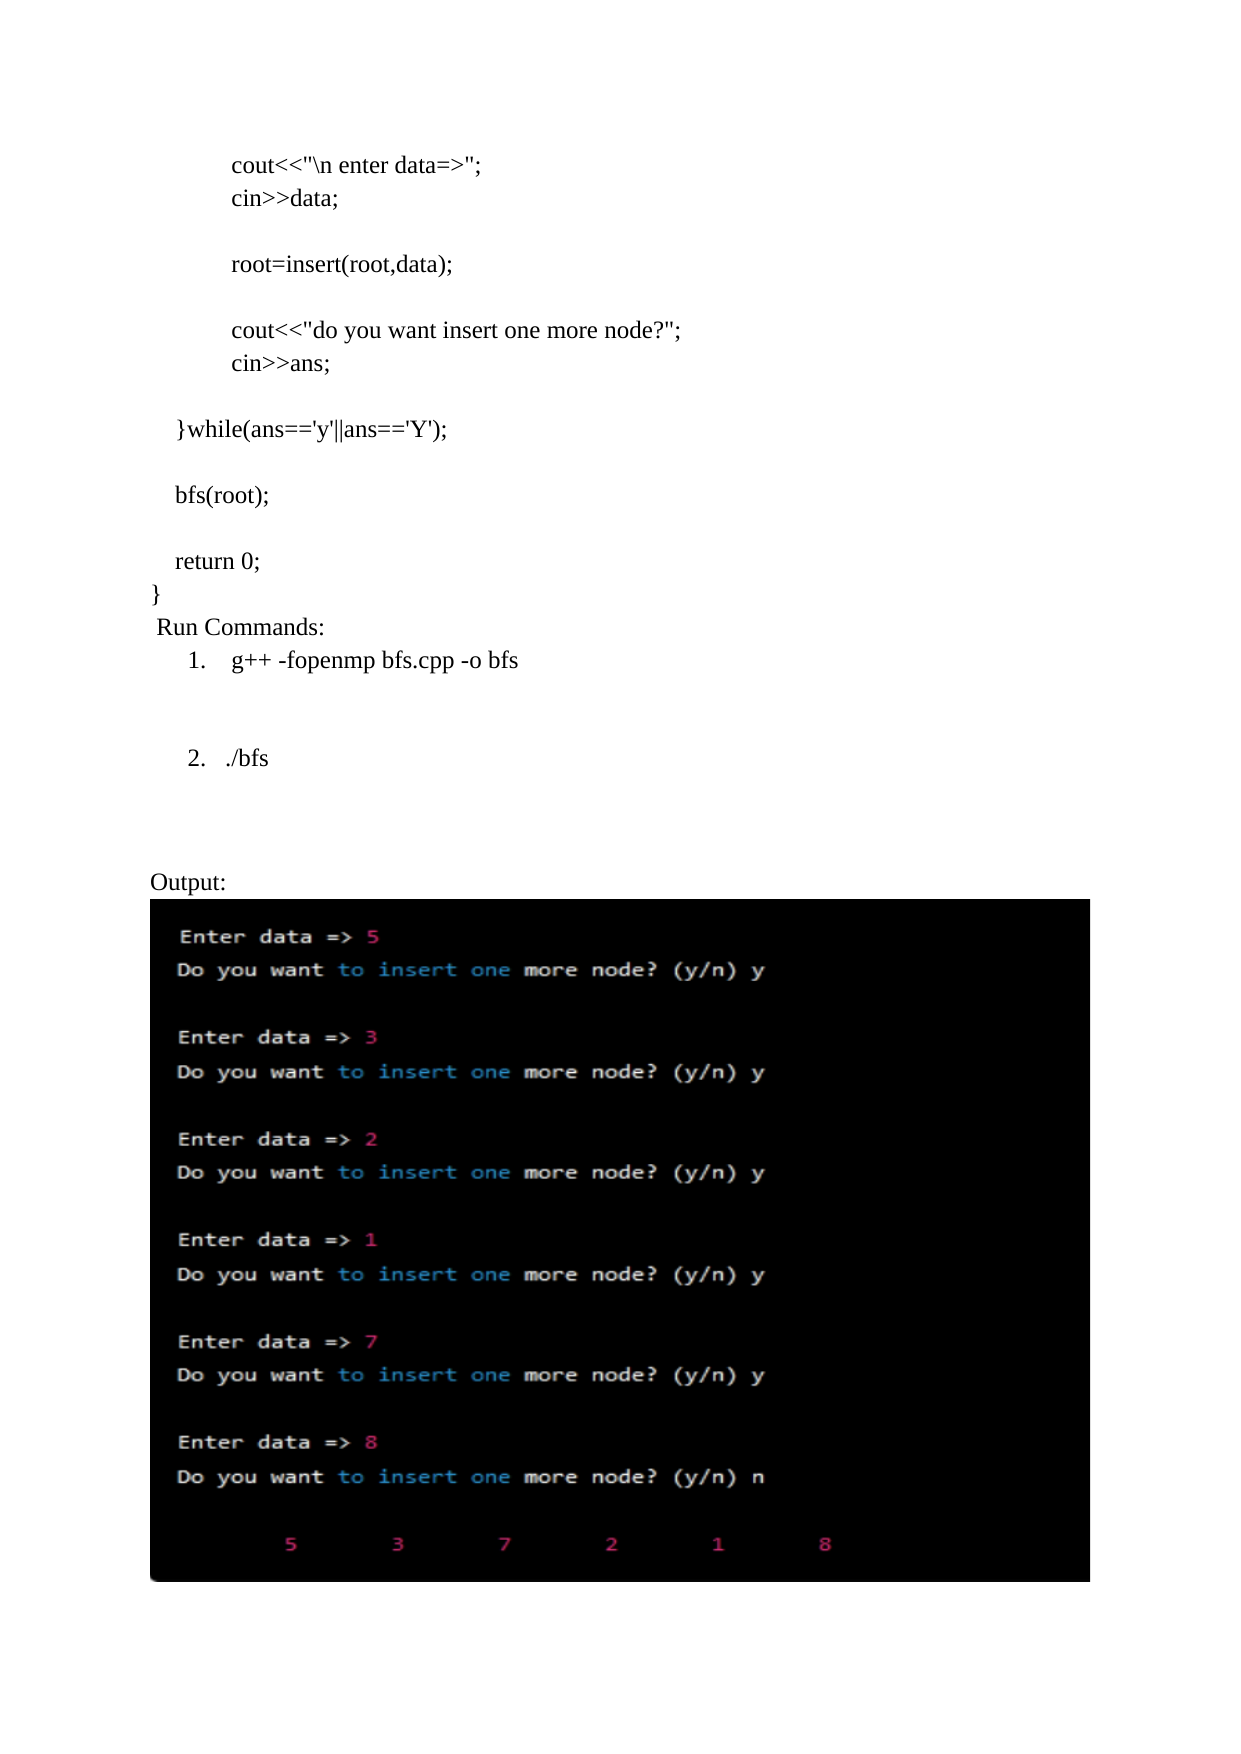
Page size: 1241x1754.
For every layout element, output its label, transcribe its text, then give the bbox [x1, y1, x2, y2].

text Output: [150, 867, 1090, 895]
list g++ -fopenmp bfs.cpp -o bfs [187, 645, 1090, 674]
picture [150, 899, 1091, 1582]
text root=insert(root,data); [150, 249, 1090, 278]
text }while(ans=='y'||ans=='Y'); [150, 414, 1090, 443]
text cin>>ans; [150, 348, 1090, 377]
list ./bfs [187, 743, 1090, 772]
text cout<<"\n enter data=>"; [150, 150, 1090, 179]
text bfs(root); [150, 480, 1090, 509]
text cin>>data; [150, 183, 1090, 212]
text return 0; [150, 546, 1090, 575]
text cout<<"do you want insert one more node?"; [150, 315, 1090, 344]
text } [150, 579, 1090, 608]
text Run Commands: [150, 612, 1090, 641]
